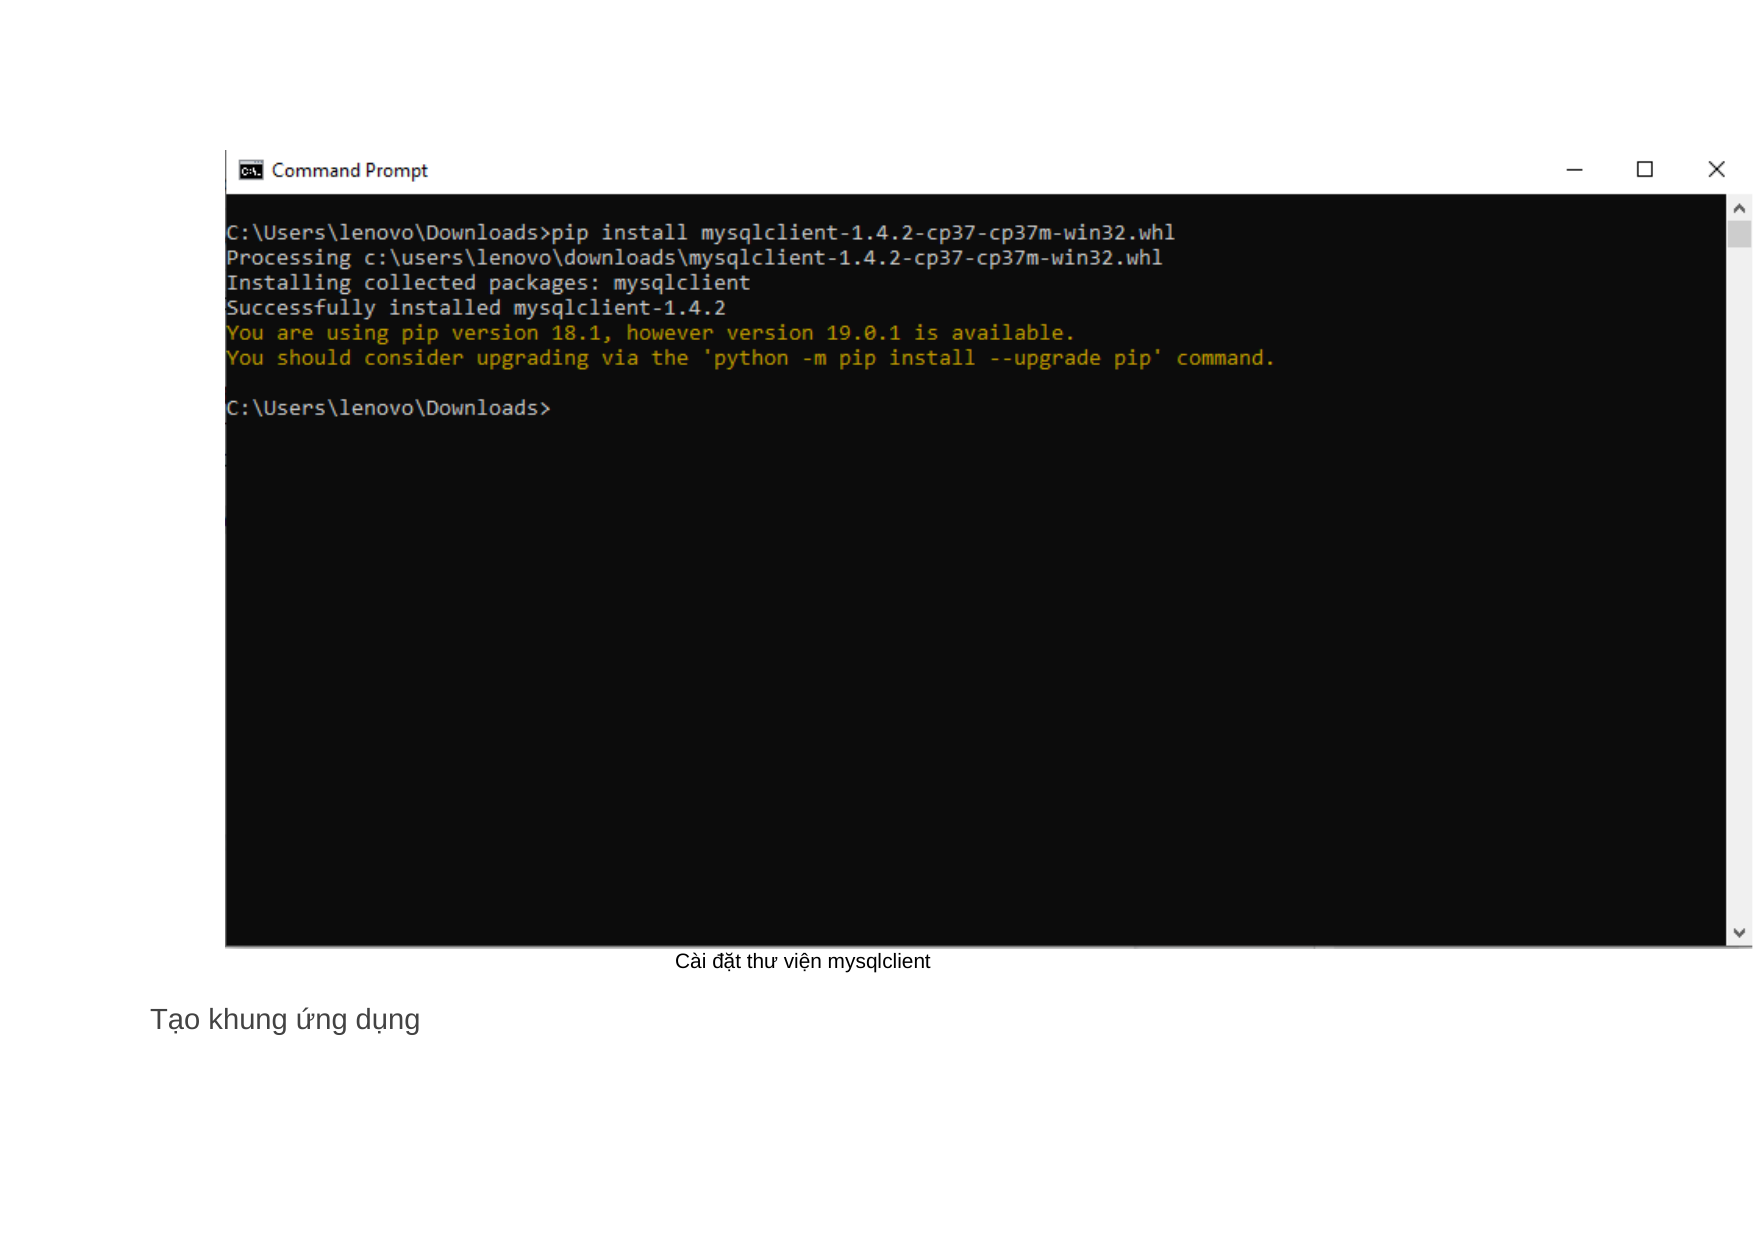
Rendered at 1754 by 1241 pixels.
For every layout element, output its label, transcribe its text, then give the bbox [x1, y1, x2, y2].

text Tạo khung ứng dụng [150, 1002, 1604, 1035]
picture [225, 150, 1753, 949]
text Cài đặt thư viện mysqlclient [675, 949, 1604, 973]
